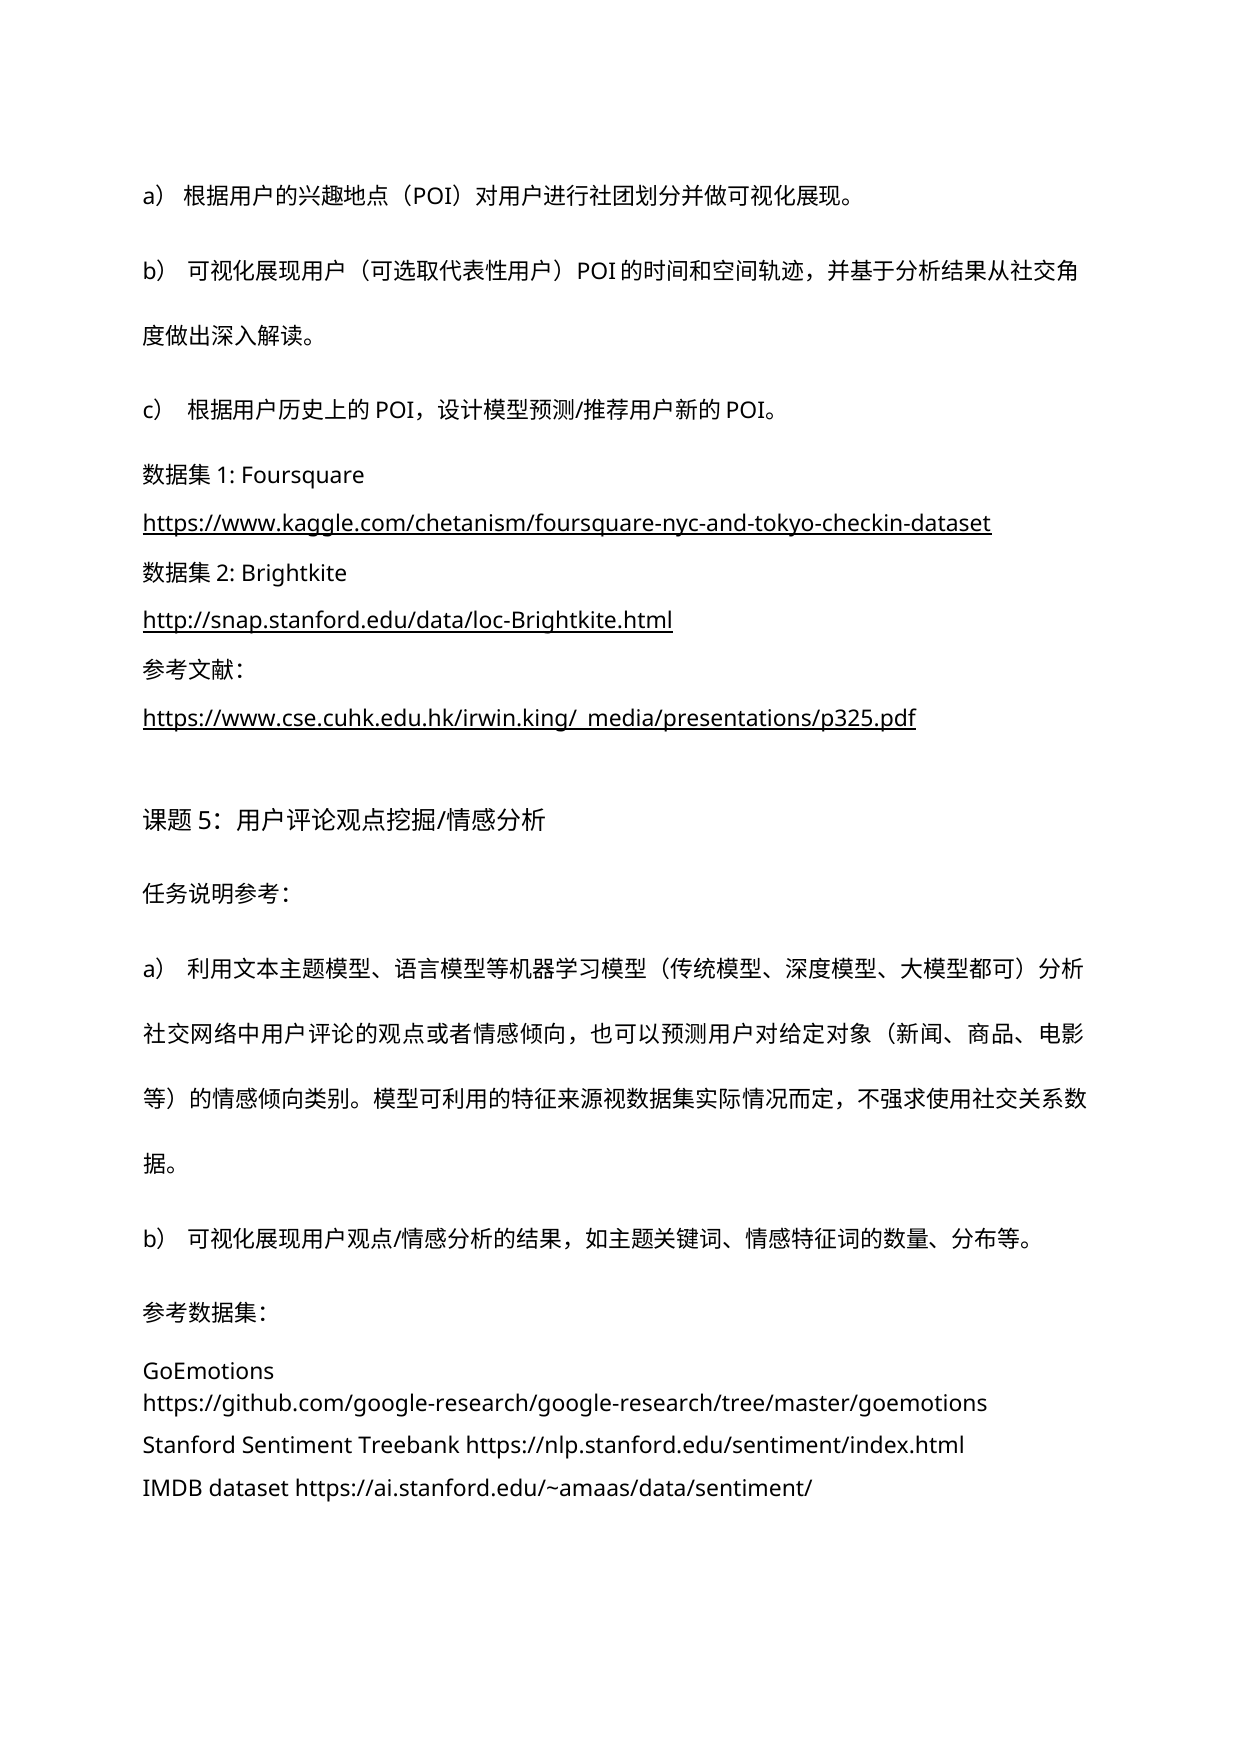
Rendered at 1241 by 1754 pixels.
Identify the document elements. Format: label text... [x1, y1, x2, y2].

text 任务说明参考： [142, 860, 1088, 925]
text c） 根据用户历史上的POI，设计模型预测/推荐用户新的POI。 [142, 376, 1088, 441]
text https://www.cse.cuhk.edu.hk/irwin.king/_media/presentations/p325.pdf [142, 701, 1088, 734]
text 参考数据集： [142, 1279, 1088, 1344]
text IMDB dataset https://ai.stanford.edu/~amaas/data/sentiment/ [142, 1471, 1088, 1503]
text https://www.kaggle.com/chetanism/foursquare-nyc-and-tokyo-checkin-dataset [142, 506, 1088, 539]
text 数据集1: Foursquare [142, 441, 1088, 506]
list 利用文本主题模型、语言模型等机器学习模型（传统模型、深度模型、大模型都可）分析社交网络中用户评论的观点或者情感倾向，也可以预测用户对给定对象（新闻、商品、电影等）的情感倾向类别。模型可利用的特征来源视数据集实际情况而定，不强求使用社交关系数据。 [143, 935, 1088, 1195]
text GoEmotions https://github.com/google-research/google-research/tree/master/goemotions [142, 1354, 1088, 1419]
text 课题5：用户评论观点挖掘/情感分析 [142, 786, 1088, 851]
list 可视化展现用户观点/情感分析的结果，如主题关键词、情感特征词的数量、分布等。 [143, 1205, 1088, 1270]
text a） 根据用户的兴趣地点（POI）对用户进行社团划分并做可视化展现。 [142, 162, 1088, 227]
text 数据集2: Brightkite [142, 539, 1088, 604]
text http://snap.stanford.edu/data/loc-Brightkite.html [142, 604, 1088, 636]
text 参考文献： [142, 636, 1088, 701]
text b） 可视化展现用户（可选取代表性用户）POI的时间和空间轨迹，并基于分析结果从社交角度做出深入解读。 [142, 237, 1088, 367]
text Stanford Sentiment Treebank https://nlp.stanford.edu/sentiment/index.html [142, 1429, 1088, 1461]
